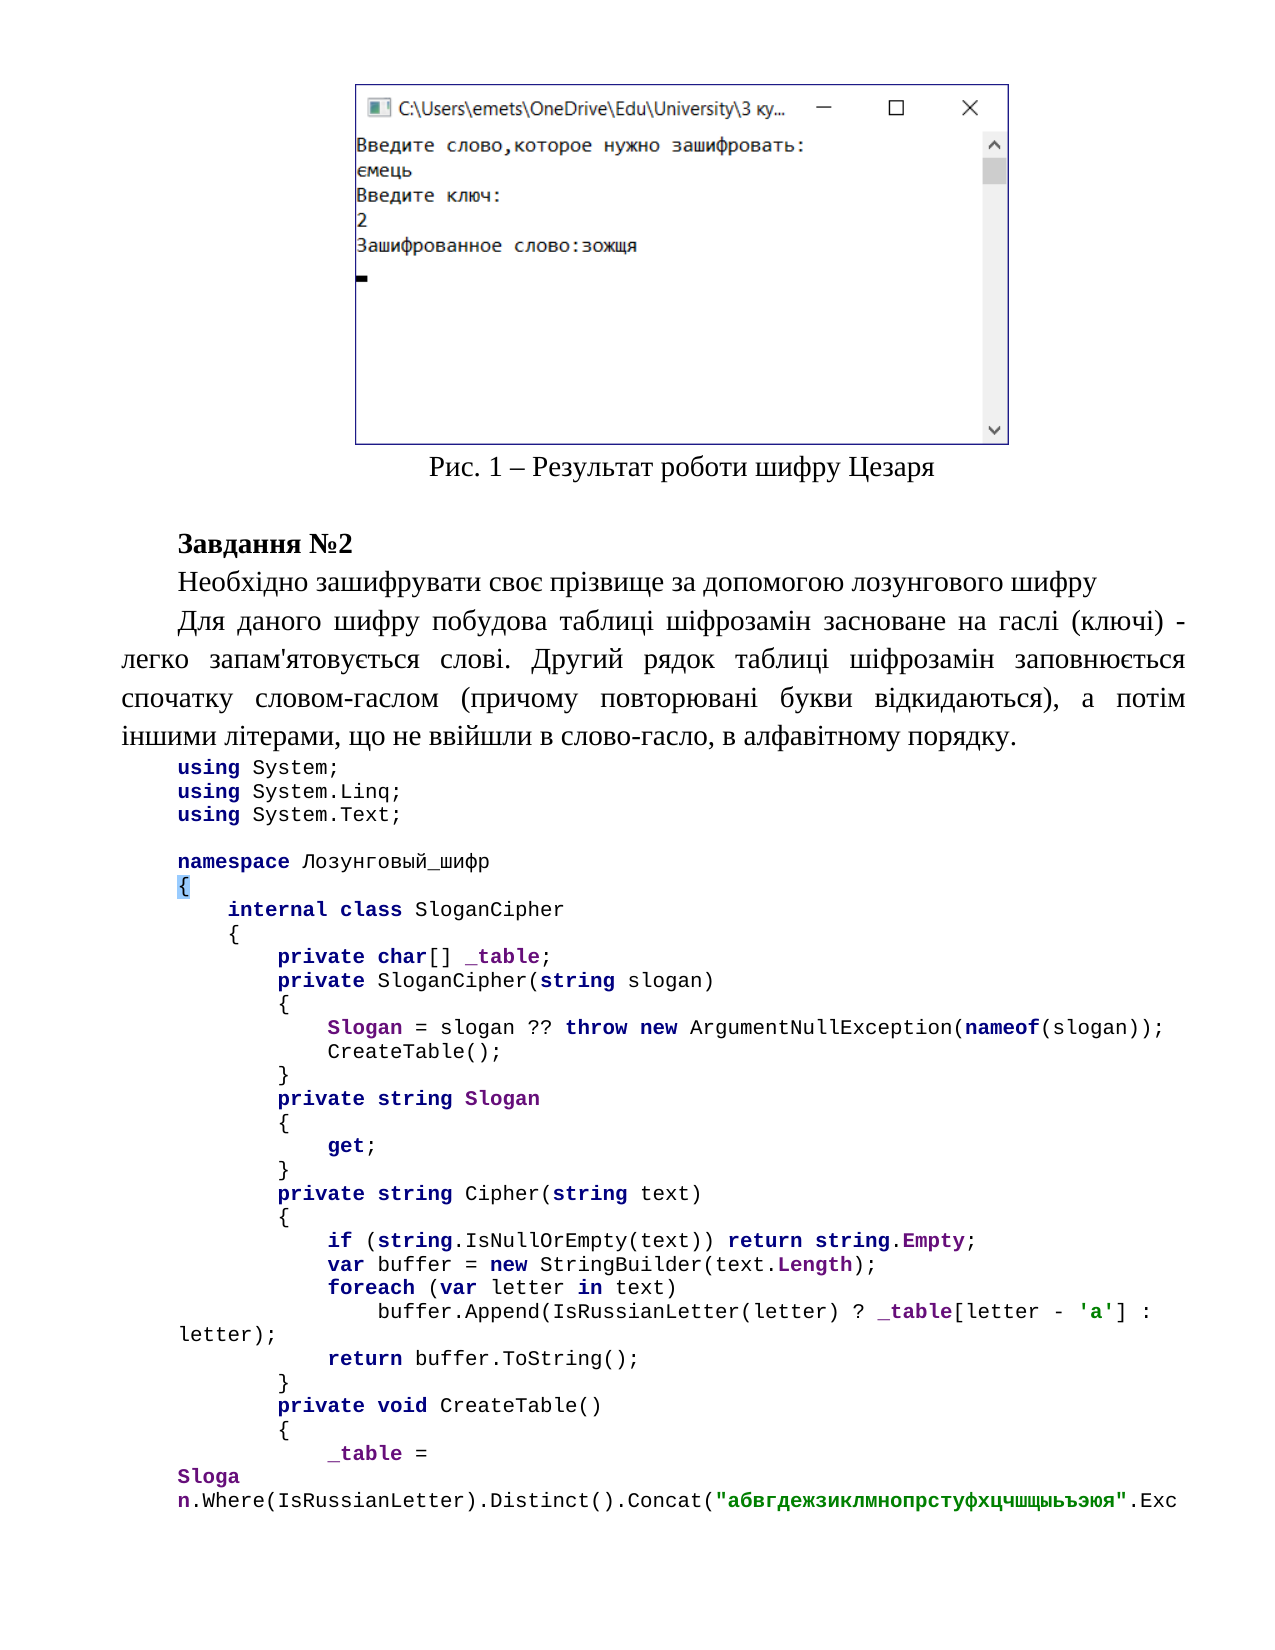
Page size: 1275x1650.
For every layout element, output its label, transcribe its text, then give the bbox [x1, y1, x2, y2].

text Рис. 1 – Результат роботи шифру Цезаря [177, 449, 1186, 482]
text Завдання №2 [121, 526, 1186, 559]
text Необхідно зашифрувати своє прізвище за допомогою лозунгового шифру [121, 564, 1186, 598]
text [177, 757, 1186, 1514]
picture [355, 84, 1009, 445]
text Для даного шифру побудова таблиці шіфрозамін засноване на гаслі (ключі) - легко запам'ятовується слові. Другий рядок таблиці шіфрозамін заповнюється спочатку словом-гаслом (причому повторювані букви відкидаються), а потім іншими літерами, що не ввійшли в слово-гасло, в алфавітному порядку. [121, 603, 1186, 752]
